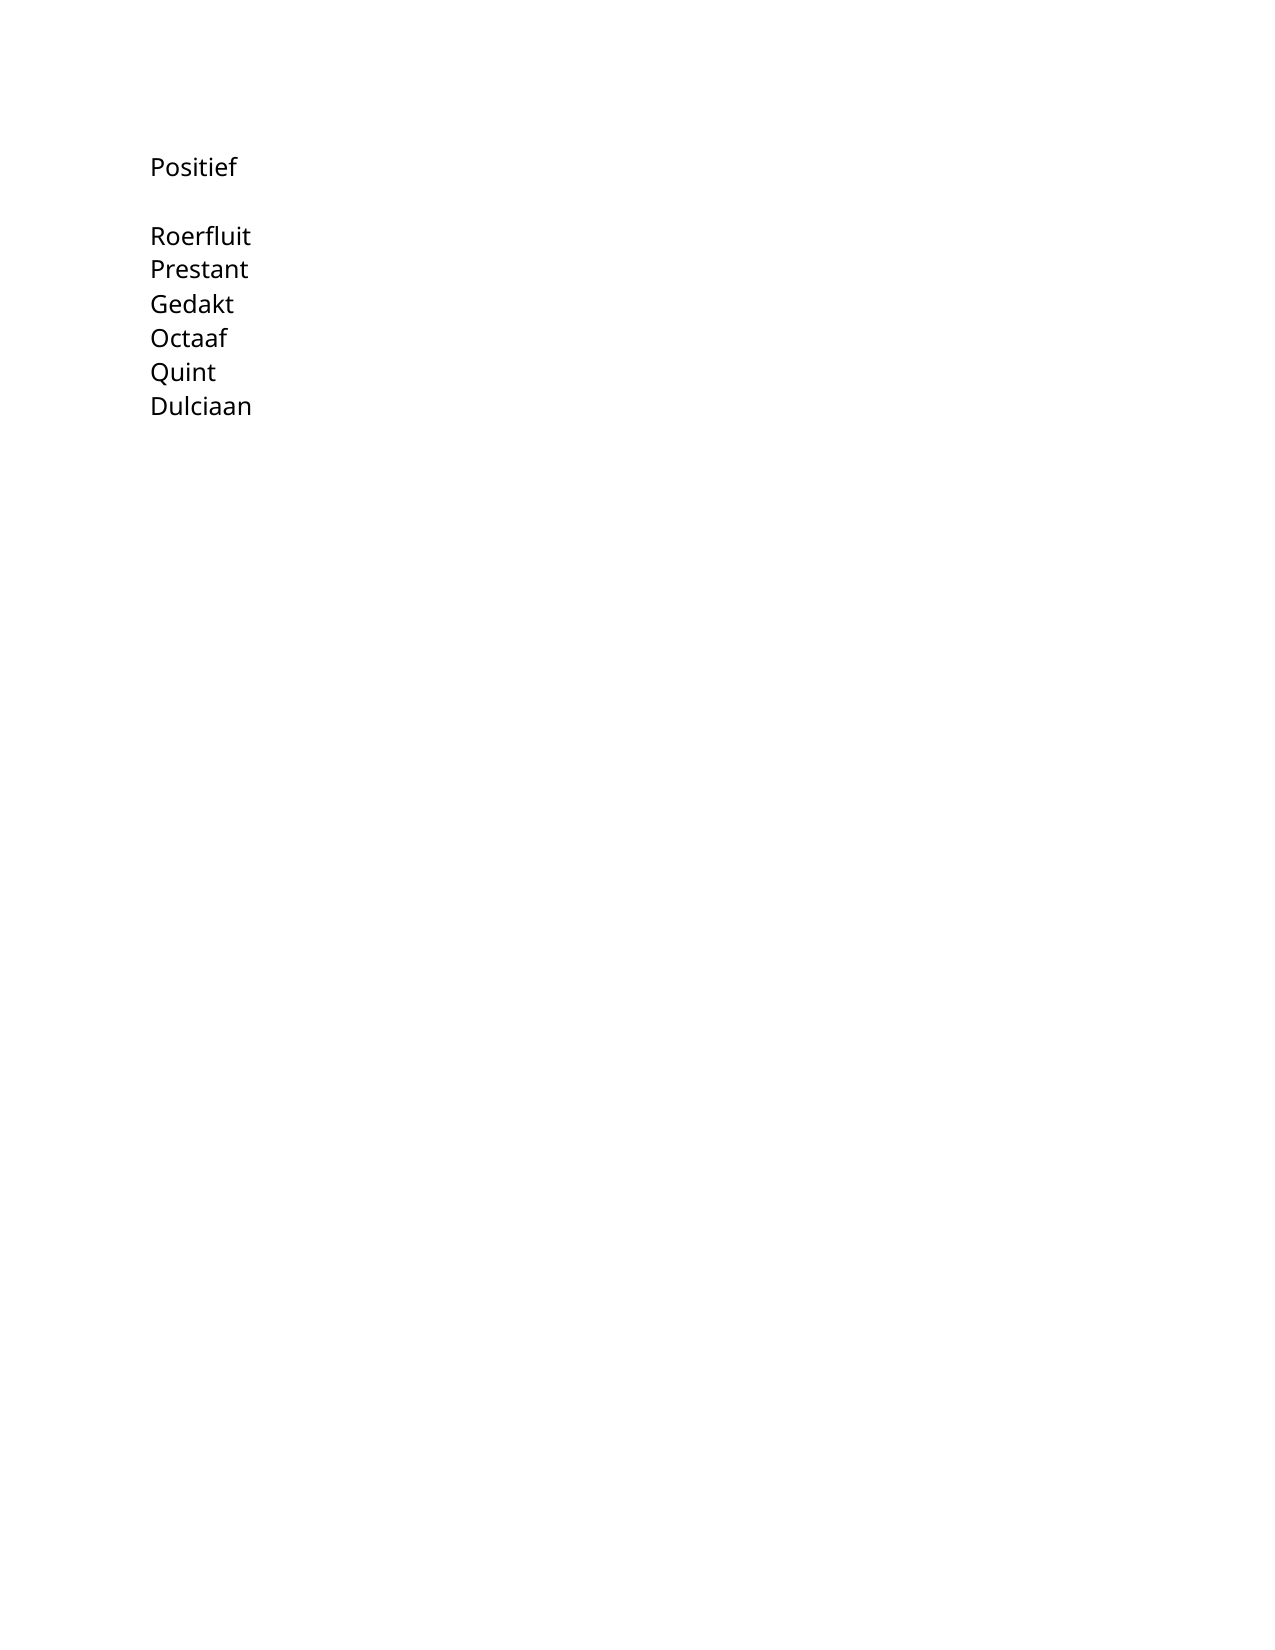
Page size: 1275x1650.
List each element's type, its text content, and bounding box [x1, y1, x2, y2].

text Prestant [150, 252, 1125, 286]
text Octaaf [150, 320, 1125, 354]
text Quint [150, 354, 1125, 388]
text Gedakt [150, 286, 1125, 320]
text Dulciaan [150, 388, 1125, 422]
text Roerfluit [150, 218, 1125, 252]
text Positief [150, 150, 1125, 184]
